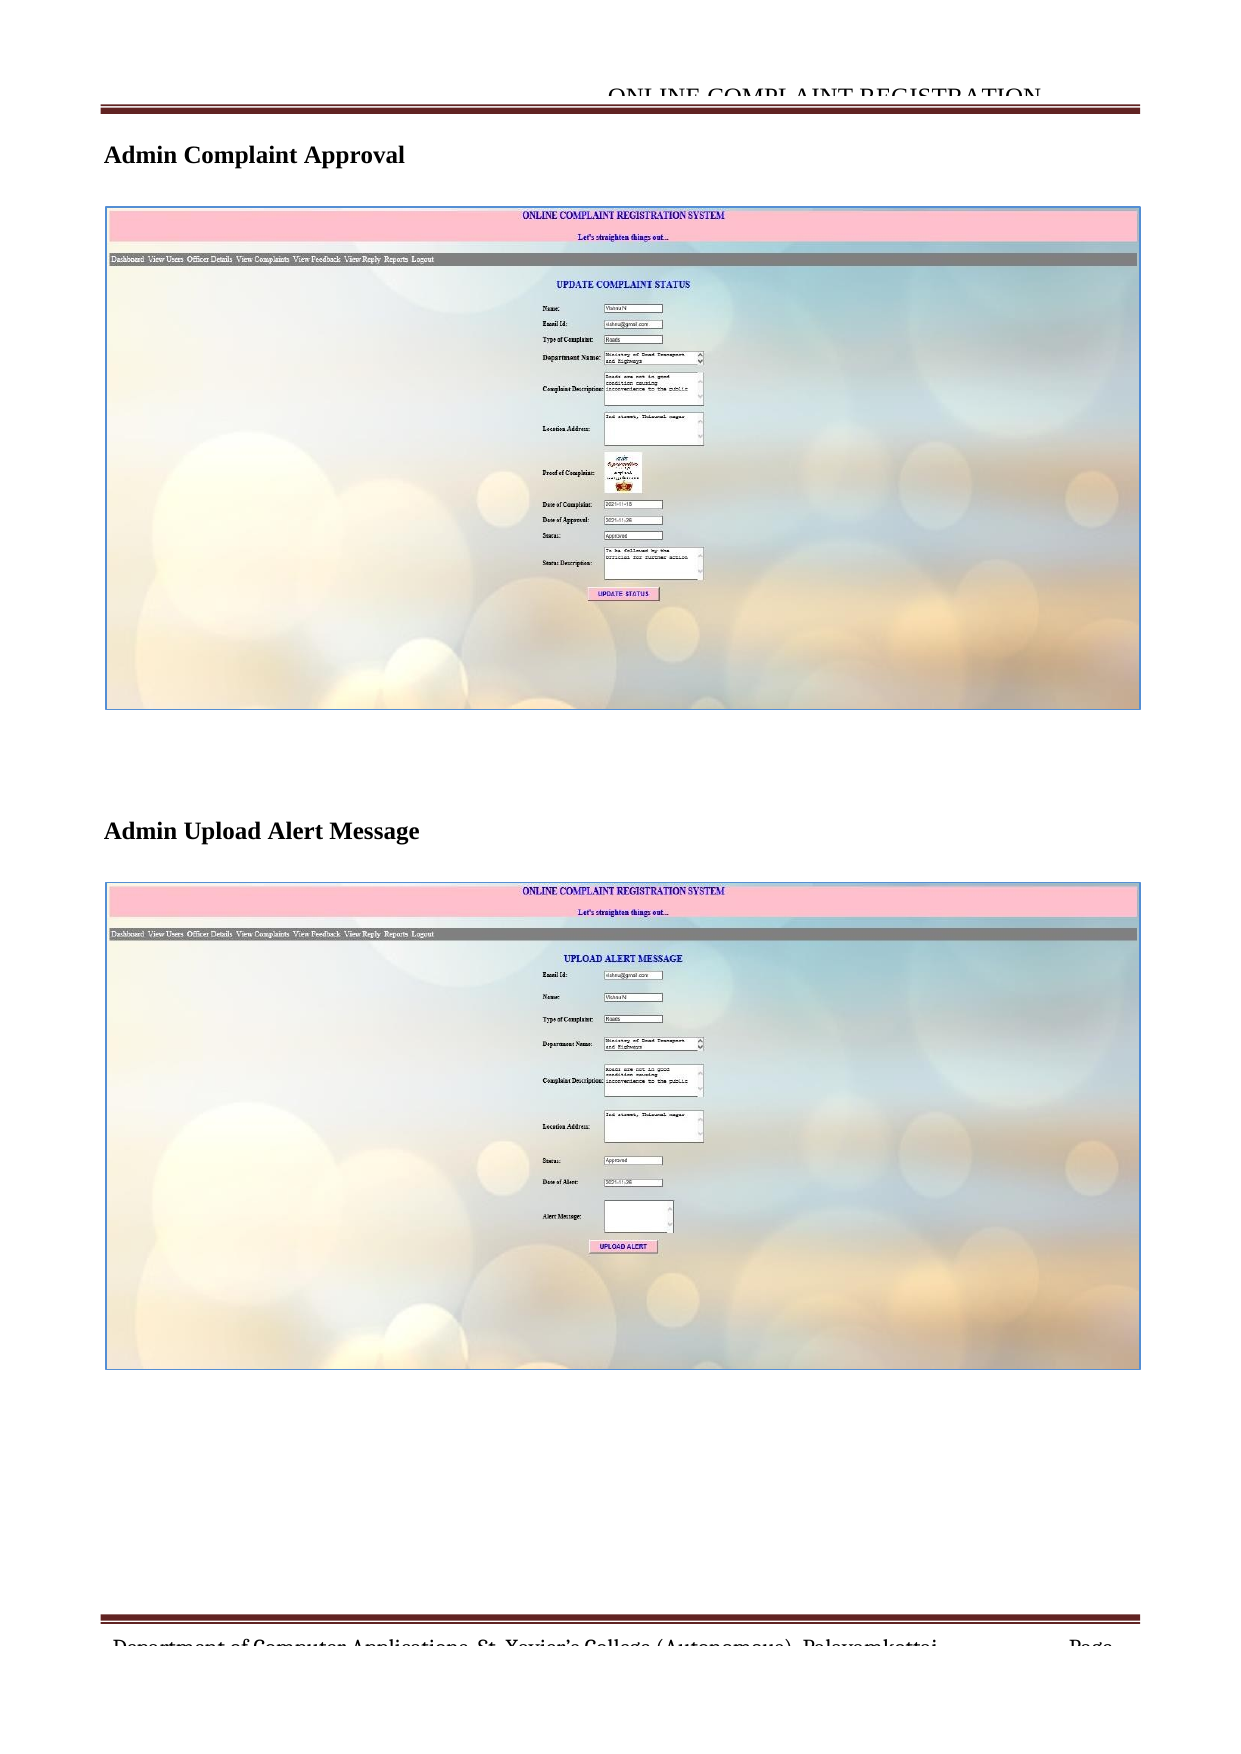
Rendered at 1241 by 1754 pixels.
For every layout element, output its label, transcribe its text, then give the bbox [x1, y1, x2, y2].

subtitle Admin Complaint Approval [103, 141, 1151, 169]
text Admin Upload Alert Message [103, 816, 1151, 845]
picture [107, 208, 1139, 709]
picture [107, 883, 1139, 1369]
